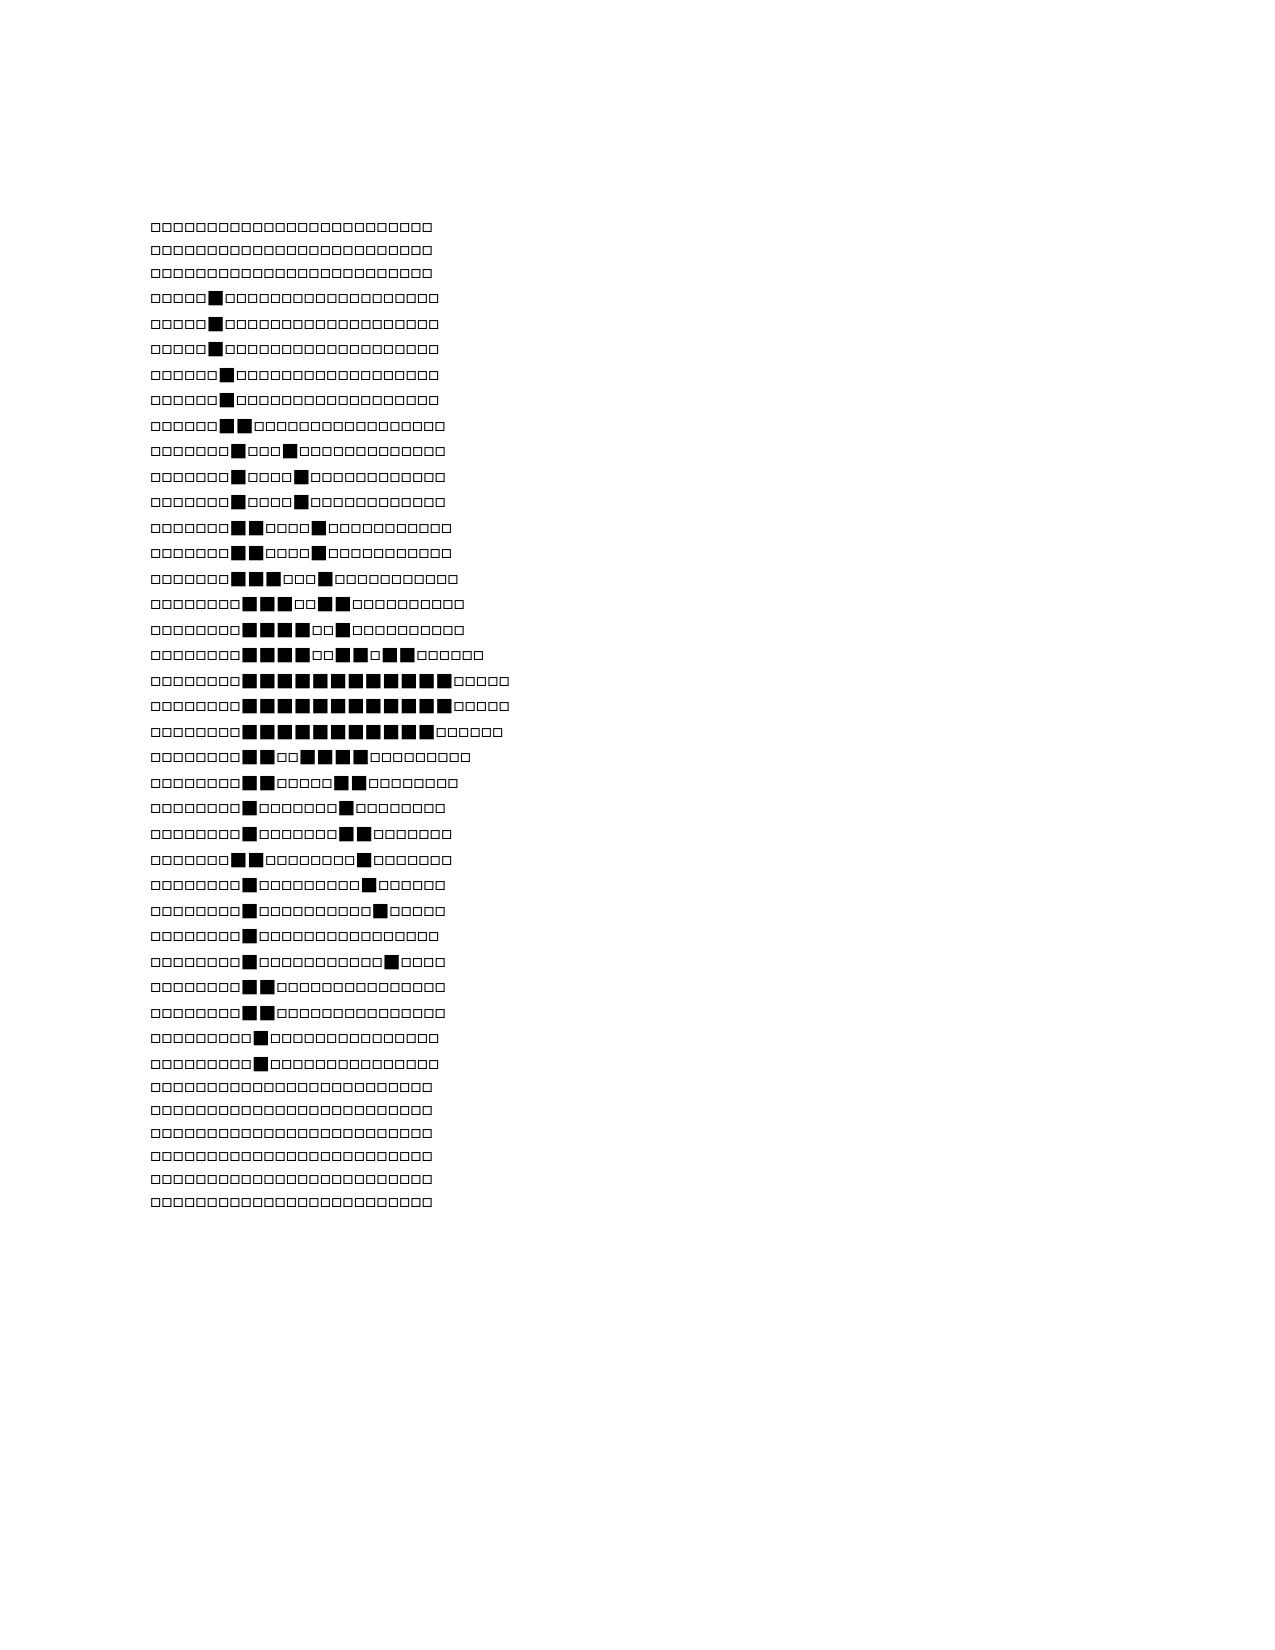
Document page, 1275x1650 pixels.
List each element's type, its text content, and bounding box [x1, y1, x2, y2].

text □□□□□■□□□□□□□□□□□□□□□□□□□ [150, 334, 1125, 360]
text □□□□□□□□□□□□□□□□□□□□□□□□□ [150, 238, 1125, 261]
text □□□□□□■■□□□□□□□□□□□□□□□□□ [150, 411, 1125, 437]
text □□□□□□□□■□□□□□□□■■□□□□□□□ [150, 819, 1125, 845]
text □□□□□□□□□□□□□□□□□□□□□□□□□ [150, 1120, 1125, 1143]
text □□□□□□□□□□□□□□□□□□□□□□□□□ [150, 1143, 1125, 1166]
text □□□□□□□□□■□□□□□□□□□□□□□□□ [150, 1049, 1125, 1074]
text □□□□□□□□■■□□□□□■■□□□□□□□□ [150, 768, 1125, 794]
text □□□□□□□□■■■□□■■□□□□□□□□□□ [150, 590, 1125, 615]
text □□□□□□□■■□□□□□□□□■□□□□□□□ [150, 845, 1125, 870]
text □□□□□□□■■□□□□■□□□□□□□□□□□ [150, 539, 1125, 564]
text □□□□□□□□■■■■■■■■■■■■□□□□□ [150, 666, 1125, 692]
text □□□□□□□□■□□□□□□□■□□□□□□□□ [150, 794, 1125, 819]
text □□□□□□□■□□□□■□□□□□□□□□□□□ [150, 462, 1125, 488]
text □□□□□□□□■□□□□□□□□□□□□□□□□ [150, 921, 1125, 947]
text □□□□□□□□■■□□□□□□□□□□□□□□□ [150, 972, 1125, 998]
text □□□□□□□□□□□□□□□□□□□□□□□□□ [150, 1074, 1125, 1097]
text □□□□□□□□■■□□■■■■□□□□□□□□□ [150, 743, 1125, 768]
text □□□□□□□□■□□□□□□□□□■□□□□□□ [150, 870, 1125, 896]
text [150, 215, 1125, 238]
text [150, 1189, 1125, 1212]
text □□□□□□■□□□□□□□□□□□□□□□□□□ [150, 360, 1125, 386]
text □□□□□□□■□□□■□□□□□□□□□□□□□ [150, 437, 1125, 462]
text □□□□□□■□□□□□□□□□□□□□□□□□□ [150, 386, 1125, 411]
text □□□□□□□□■■■■■■■■■■■■□□□□□ [150, 692, 1125, 717]
text □□□□□□□□■■■■■■■■■■■□□□□□□ [150, 717, 1125, 743]
text □□□□□□□□■■□□□□□□□□□□□□□□□ [150, 998, 1125, 1023]
text □□□□□■□□□□□□□□□□□□□□□□□□□ [150, 309, 1125, 334]
text □□□□□□□□□□□□□□□□□□□□□□□□□ [150, 1166, 1125, 1189]
text □□□□□□□■■□□□□■□□□□□□□□□□□ [150, 513, 1125, 539]
text □□□□□■□□□□□□□□□□□□□□□□□□□ [150, 283, 1125, 309]
text □□□□□□□□■■■■□□■■□■■□□□□□□ [150, 641, 1125, 666]
text □□□□□□□□□□□□□□□□□□□□□□□□□ [150, 1097, 1125, 1120]
text □□□□□□□□■□□□□□□□□□□■□□□□□ [150, 896, 1125, 921]
text □□□□□□□■■■□□□■□□□□□□□□□□□ [150, 564, 1125, 590]
text □□□□□□□■□□□□■□□□□□□□□□□□□ [150, 488, 1125, 513]
text □□□□□□□□□□□□□□□□□□□□□□□□□ [150, 261, 1125, 283]
text □□□□□□□□□■□□□□□□□□□□□□□□□ [150, 1023, 1125, 1049]
text □□□□□□□□■■■■□□■□□□□□□□□□□ [150, 615, 1125, 641]
text □□□□□□□□■□□□□□□□□□□□■□□□□ [150, 947, 1125, 972]
